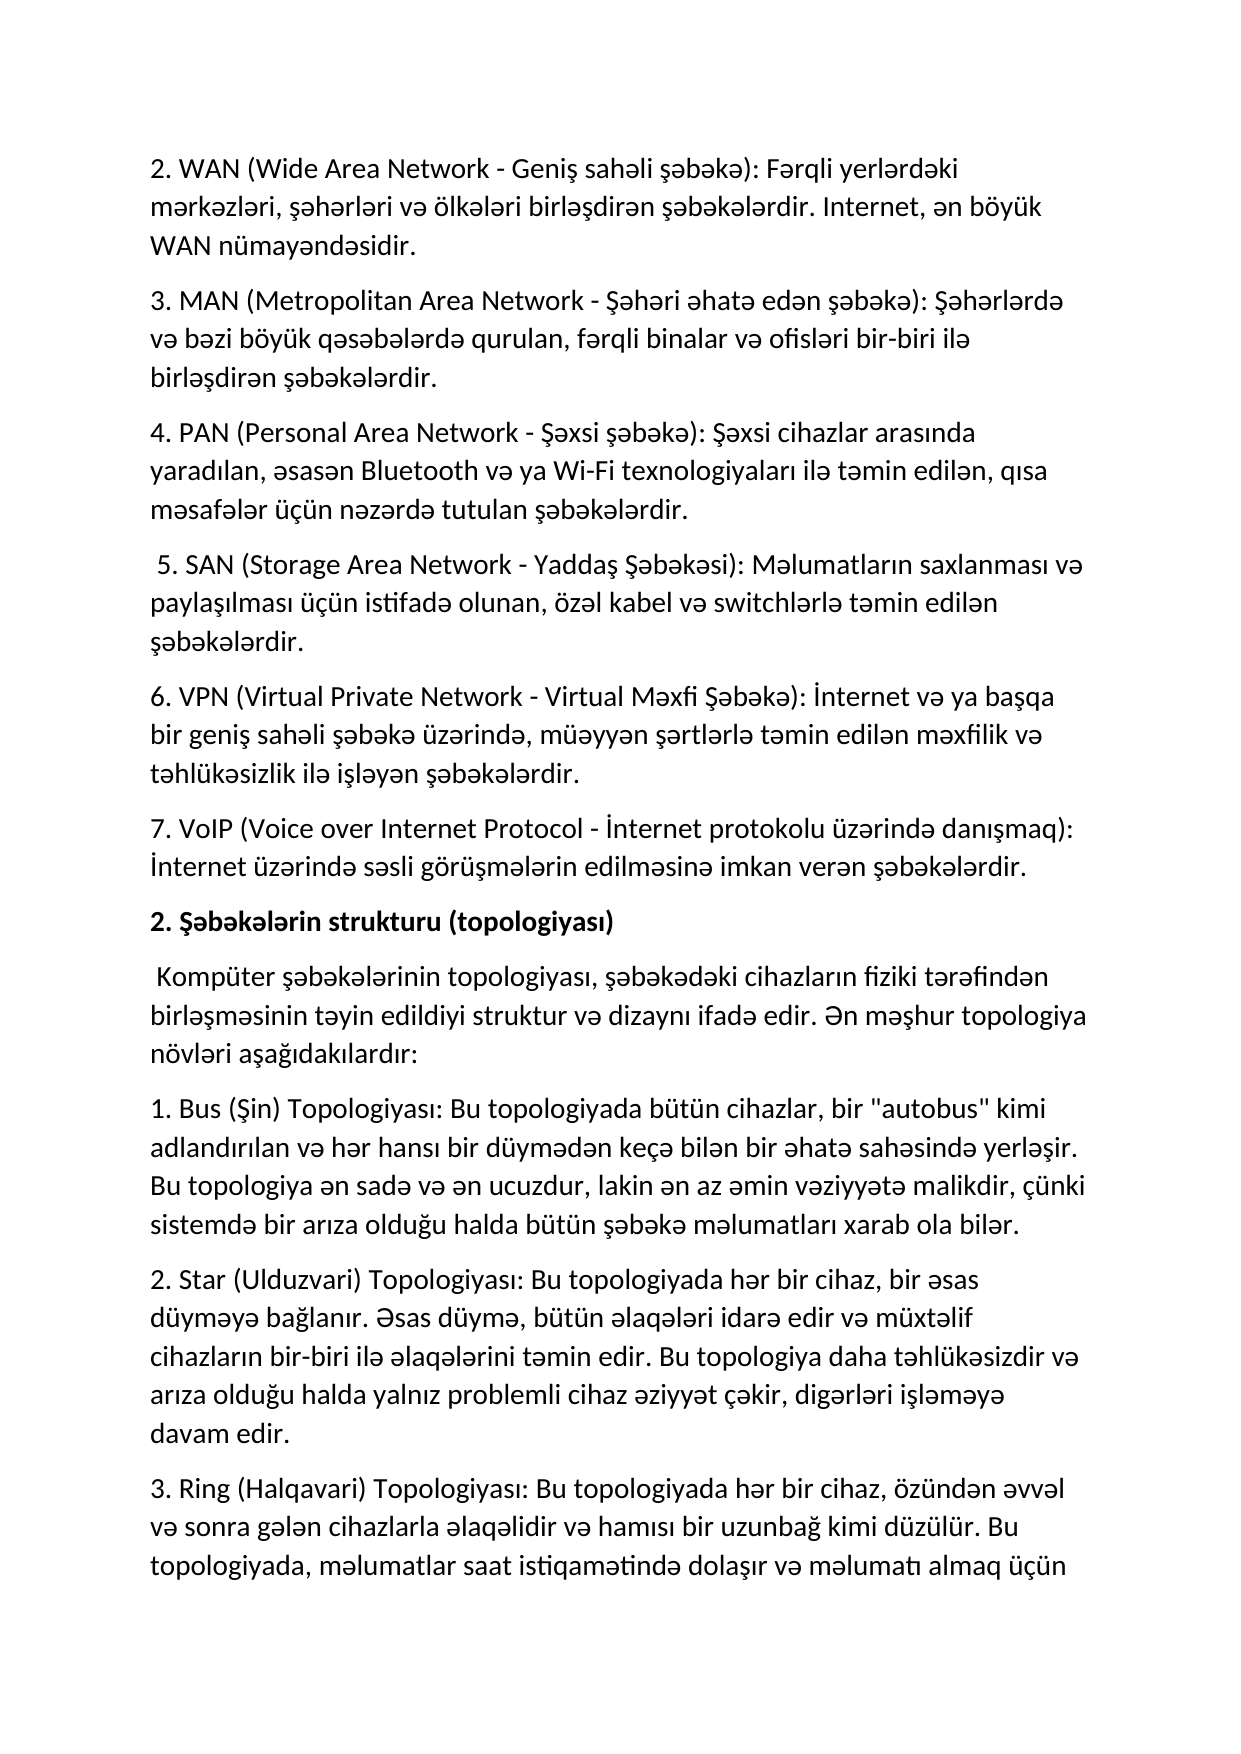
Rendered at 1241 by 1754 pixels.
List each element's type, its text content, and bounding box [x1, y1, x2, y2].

text 2. Şəbəkələrin strukturu (topologiyası) [150, 903, 1090, 939]
text 7. VoIP (Voice over Internet Protocol - İnternet protokolu üzərində danışmaq): İnternet üzərində səsli görüşmələrin edilməsinə imkan verən şəbəkələrdir. [150, 810, 1090, 884]
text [150, 1470, 1090, 1582]
text 3. MAN (Metropolitan Area Network - Şəhəri əhatə edən şəbəkə): Şəhərlərdə və bəzi böyük qəsəbələrdə qurulan, fərqli binalar və ofisləri bir-biri ilə birləşdirən şəbəkələrdir. [150, 282, 1090, 394]
text 2. WAN (Wide Area Network - Geniş sahəli şəbəkə): Fərqli yerlərdəki mərkəzləri, şəhərləri və ölkələri birləşdirən şəbəkələrdir. Internet, ən böyük WAN nümayəndəsidir. [150, 150, 1090, 262]
text 1. Bus (Şin) Topologiyası: Bu topologiyada bütün cihazlar, bir "autobus" kimi adlandırılan və hər hansı bir düymədən keçə bilən bir əhatə sahəsində yerləşir. Bu topologiya ən sadə və ən ucuzdur, lakin ən az əmin vəziyyətə malikdir, çünki sistemdə bir arıza olduğu halda bütün şəbəkə məlumatları xarab ola bilər. [150, 1091, 1090, 1241]
text 5. SAN (Storage Area Network - Yaddaş Şəbəkəsi): Məlumatların saxlanması və paylaşılması üçün istifadə olunan, özəl kabel və switchlərlə təmin edilən şəbəkələrdir. [150, 546, 1090, 658]
text 6. VPN (Virtual Private Network - Virtual Məxfi Şəbəkə): İnternet və ya başqa bir geniş sahəli şəbəkə üzərində, müəyyən şərtlərlə təmin edilən məxfilik və təhlükəsizlik ilə işləyən şəbəkələrdir. [150, 678, 1090, 790]
text 4. PAN (Personal Area Network - Şəxsi şəbəkə): Şəxsi cihazlar arasında yaradılan, əsasən Bluetooth və ya Wi-Fi texnologiyaları ilə təmin edilən, qısa məsafələr üçün nəzərdə tutulan şəbəkələrdir. [150, 414, 1090, 526]
text 2. Star (Ulduzvari) Topologiyası: Bu topologiyada hər bir cihaz, bir əsas düyməyə bağlanır. Əsas düymə, bütün əlaqələri idarə edir və müxtəlif cihazların bir-biri ilə əlaqələrini təmin edir. Bu topologiya daha təhlükəsizdir və arıza olduğu halda yalnız problemli cihaz əziyyət çəkir, digərləri işləməyə davam edir. [150, 1261, 1090, 1450]
text Kompüter şəbəkələrinin topologiyası, şəbəkədəki cihazların fiziki tərəfindən birləşməsinin təyin edildiyi struktur və dizaynı ifadə edir. Ən məşhur topologiya növləri aşağıdakılardır: [150, 958, 1090, 1071]
